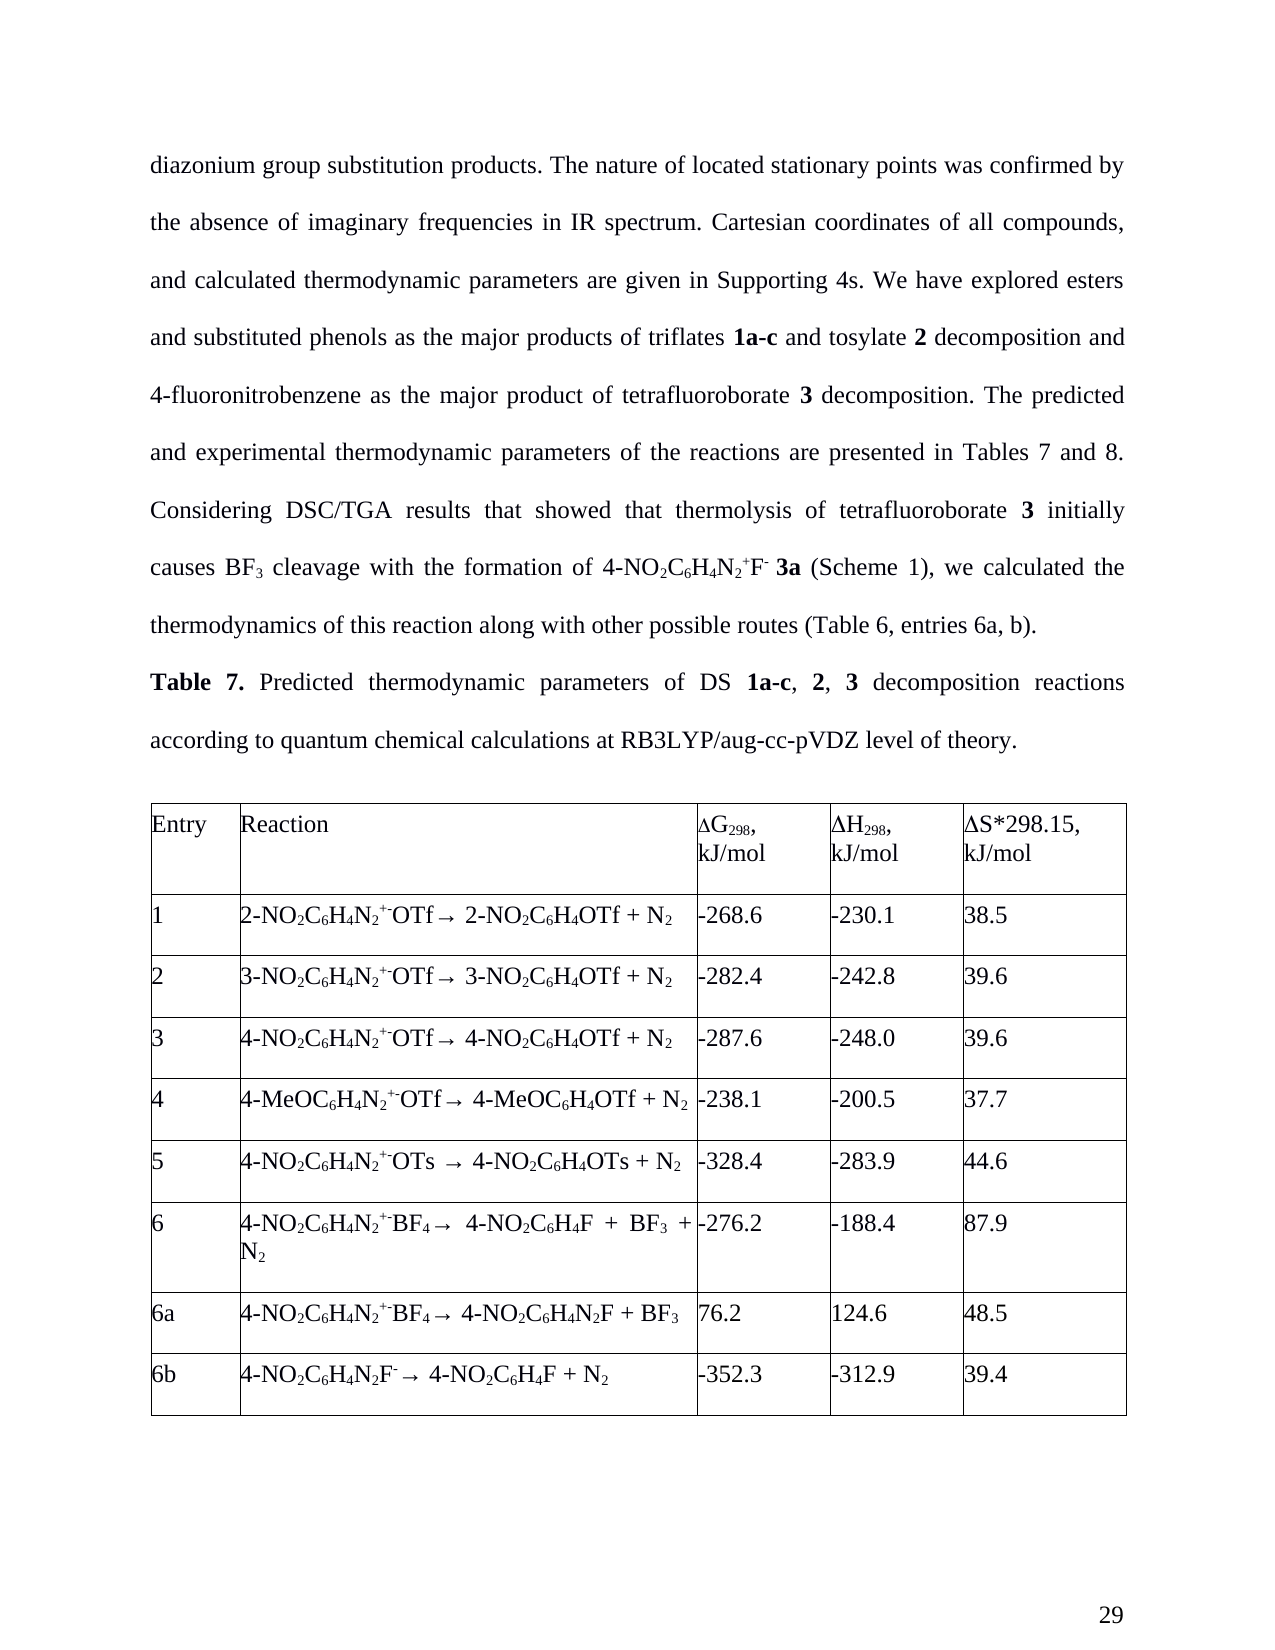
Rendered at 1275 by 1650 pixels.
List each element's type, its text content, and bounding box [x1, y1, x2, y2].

table_cell 39.6 [964, 956, 1126, 1017]
table_cell 39.4 [964, 1354, 1126, 1415]
table_cell 4-MeOC6H4N2+-OTf→ 4-MeOC6H4OTf + N2 [241, 1079, 697, 1140]
table_cell -242.8 [831, 956, 963, 1017]
table_cell 6 [152, 1203, 240, 1292]
title Table 7. Predicted thermodynamic parameters of DS 1a-c, 2, 3 decomposition reactions according to quantum chemical calculations at RB3LYP/aug-cc-pVDZ level of theory. [150, 667, 1125, 754]
table_cell -312.9 [831, 1354, 963, 1415]
table_cell -230.1 [831, 895, 963, 955]
table_cell 4-NO2C6H4N2+-OTs → 4-NO2C6H4OTs + N2 [241, 1141, 697, 1201]
table_header Entry [152, 804, 240, 894]
table_cell 39.6 [964, 1018, 1126, 1078]
table_cell -248.0 [831, 1018, 963, 1078]
table_cell 76.2 [698, 1293, 830, 1353]
table_cell 4-NO2C6H4N2+-BF4→ 4-NO2C6H4N2F + BF3 [241, 1293, 697, 1353]
table_cell 4-NO2C6H4N2+-BF4→ 4-NO2C6H4F + BF3 + N2 [241, 1203, 697, 1292]
table_cell 1 [152, 895, 240, 955]
table_cell -200.5 [831, 1079, 963, 1140]
table_cell 48.5 [964, 1293, 1126, 1353]
table_cell -283.9 [831, 1141, 963, 1201]
table_cell 6a [152, 1293, 240, 1353]
table_cell 3-NO2C6H4N2+-OTf→ 3-NO2C6H4OTf + N2 [241, 956, 697, 1017]
table_cell 38.5 [964, 895, 1126, 955]
table_cell 87.9 [964, 1203, 1126, 1292]
table_header Reaction [241, 804, 697, 894]
table_cell -268.6 [698, 895, 830, 955]
table_cell 4 [152, 1079, 240, 1140]
table_cell -188.4 [831, 1203, 963, 1292]
table_cell -352.3 [698, 1354, 830, 1415]
table_cell 5 [152, 1141, 240, 1201]
table_cell 44.6 [964, 1141, 1126, 1201]
table_cell 37.7 [964, 1079, 1126, 1140]
table_cell 2 [152, 956, 240, 1017]
table_cell 3 [152, 1018, 240, 1078]
table_cell 4-NO2C6H4N2+-OTf→ 4-NO2C6H4OTf + N2 [241, 1018, 697, 1078]
table_cell 2-NO2C6H4N2+-OTf→ 2-NO2C6H4OTf + N2 [241, 895, 697, 955]
table_header G298, kJ/mol [698, 804, 830, 894]
table_cell 6b [152, 1354, 240, 1415]
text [150, 150, 1125, 639]
table_cell -276.2 [698, 1203, 830, 1292]
table_cell -282.4 [698, 956, 830, 1017]
table_cell -287.6 [698, 1018, 830, 1078]
table_cell 4-NO2C6H4N2F-→ 4-NO2C6H4F + N2 [241, 1354, 697, 1415]
table_header H298, kJ/mol [831, 804, 963, 894]
table_header S*298.15, kJ/mol [964, 804, 1126, 894]
table_cell 124.6 [831, 1293, 963, 1353]
table_cell -238.1 [698, 1079, 830, 1140]
table_cell -328.4 [698, 1141, 830, 1201]
